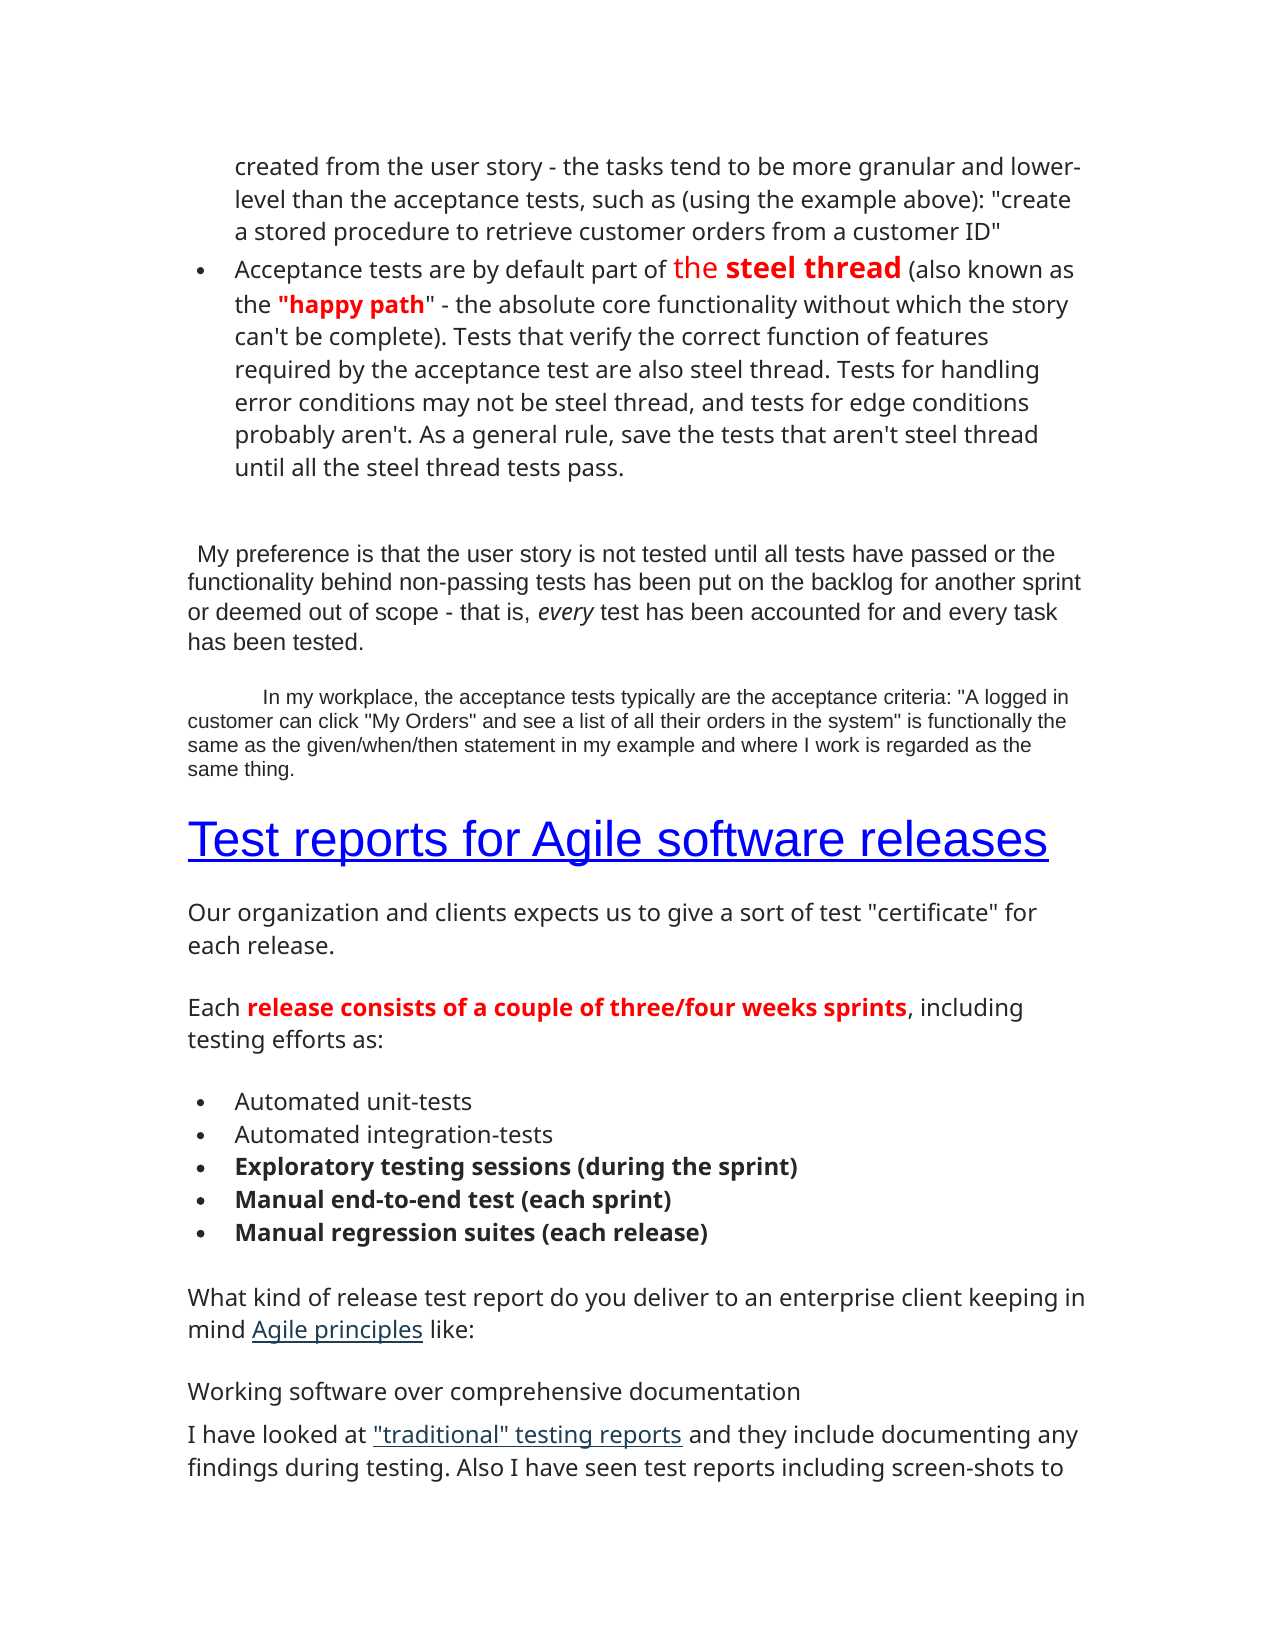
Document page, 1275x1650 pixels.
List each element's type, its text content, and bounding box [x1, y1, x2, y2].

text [187, 1418, 1087, 1483]
list Manual end-to-end test (each sprint) [197, 1183, 1087, 1215]
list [197, 150, 1087, 248]
text In my workplace, the acceptance tests typically are the acceptance criteria: "A logged in customer can click "My Orders" and see a list of all their orders in the system" is functionally the same as the given/when/then statement in my example and where I work is regarded as the same thing. [187, 684, 1087, 780]
text Each release consists of a couple of three/four weeks sprints, including testing efforts as: [187, 991, 1087, 1056]
text Our organization and clients expects us to give a sort of test "certificate" for each release. [187, 896, 1087, 961]
list Automated unit-tests [197, 1085, 1087, 1117]
list Manual regression suites (each release) [197, 1215, 1087, 1248]
text My preference is that the user story is not tested until all tests have passed or the functionality behind non-passing tests has been put on the backlog for another sprint or deemed out of scope - that is, every test has been accounted for and every task has been tested. [187, 540, 1087, 655]
list Automated integration-tests [197, 1117, 1087, 1150]
text Test reports for Agile software releases [187, 809, 1087, 867]
list Acceptance tests are by default part of the steel thread (also known as the "happy path" - the absolute core functionality without which the story can't be complete). Tests that verify the correct function of features required by the acceptance test are also steel thread. Tests for handling error conditions may not be steel thread, and tests for edge conditions probably aren't. As a general rule, save the tests that aren't steel thread until all the steel thread tests pass. [197, 248, 1087, 483]
text Working software over comprehensive documentation [187, 1375, 1087, 1407]
list Exploratory testing sessions (during the sprint) [197, 1150, 1087, 1183]
text What kind of release test report do you deliver to an enterprise client keeping in mind Agile principles like: [187, 1281, 1087, 1346]
